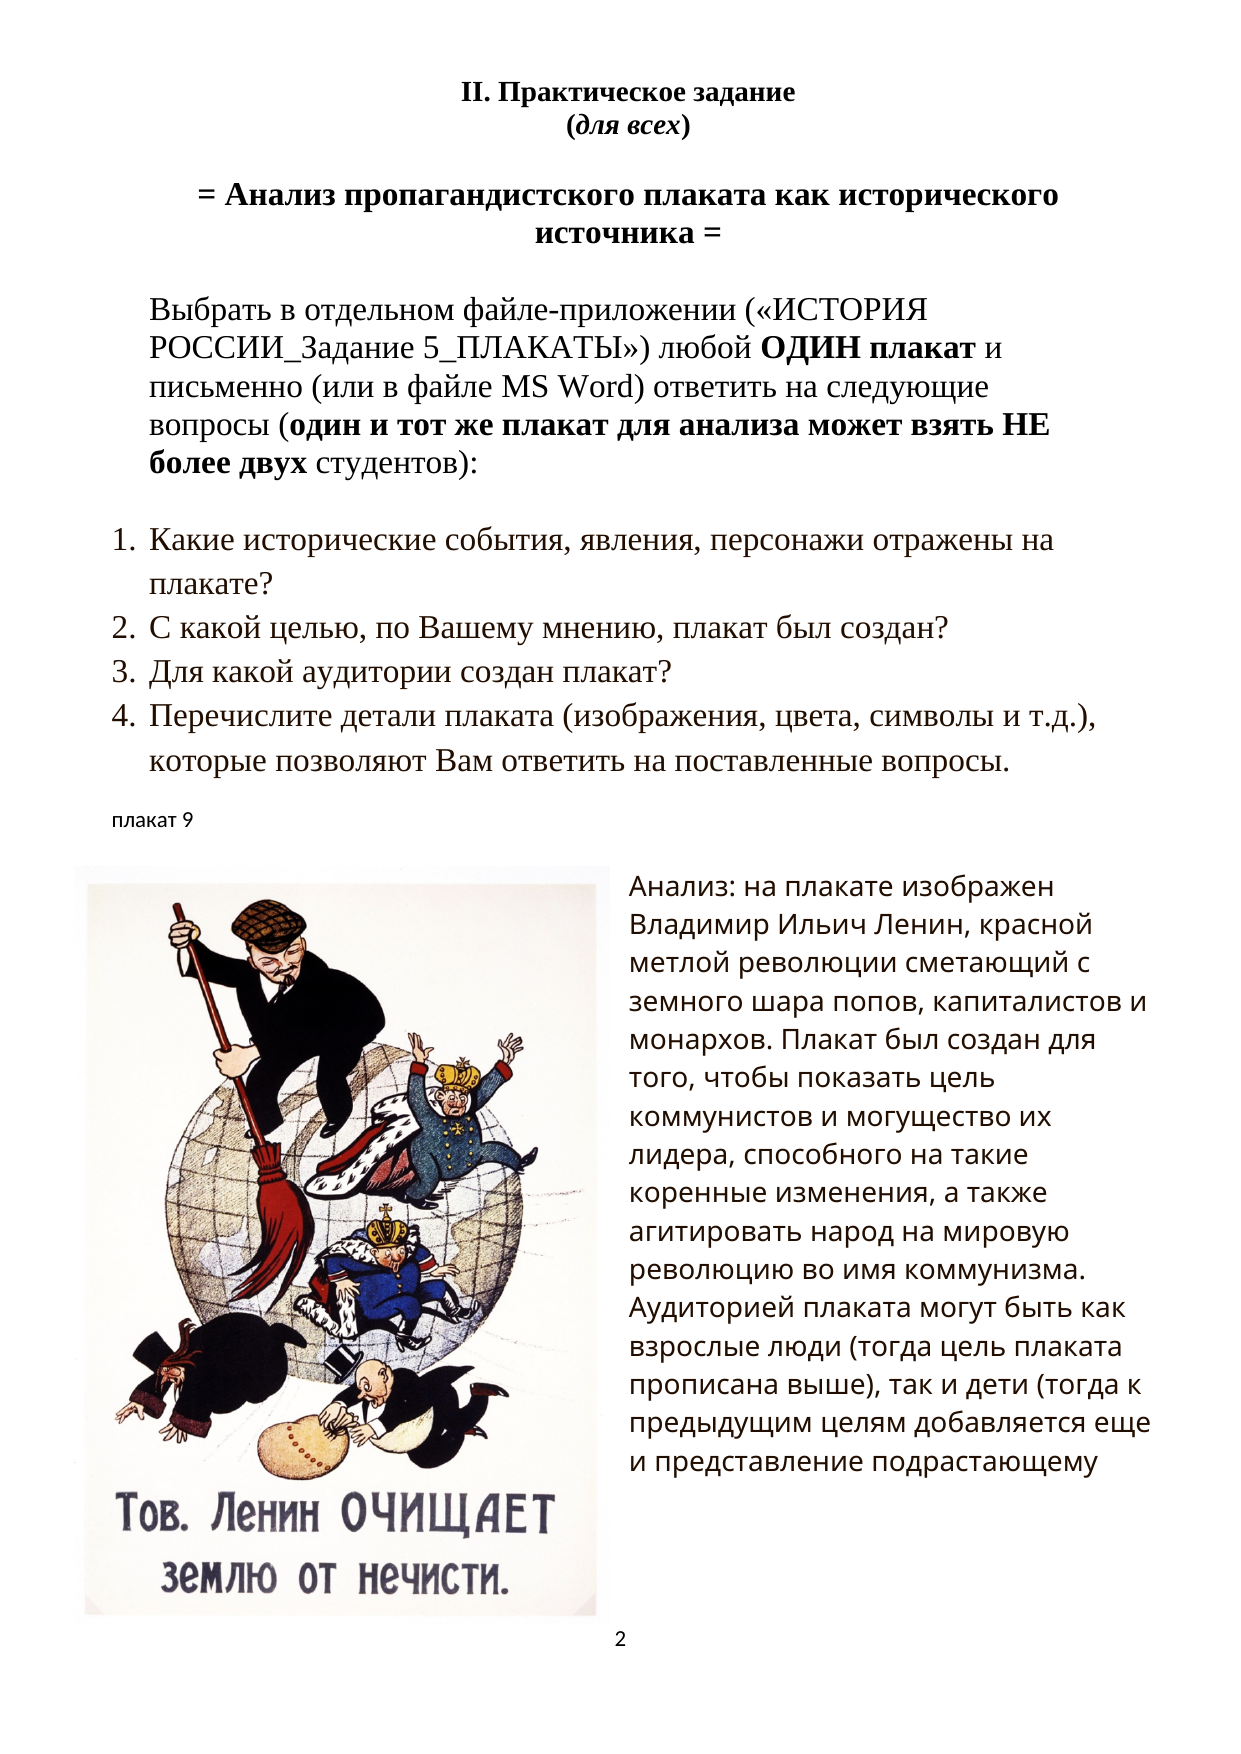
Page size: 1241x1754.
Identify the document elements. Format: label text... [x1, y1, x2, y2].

list Перечислите детали плаката (изображения, цвета, символы и т.д.), которые позволяют Вам ответить на поставленные вопросы. [111, 696, 1166, 778]
list (для всех) [149, 107, 1107, 141]
picture [73, 866, 610, 1625]
list Какие исторические события, явления, персонажи отражены на плакате? [111, 519, 1166, 602]
list Выбрать в отдельном файле-приложении («ИСТОРИЯ РОССИИ_Задание 5_ПЛАКАТЫ») любой ОДИН плакат и письменно (или в файле MS Word) ответить на следующие вопросы (один и тот же плакат для анализа может взять НЕ более двух студентов): [149, 289, 1107, 481]
list С какой целью, по Вашему мнению, плакат был создан? [111, 608, 1166, 646]
text плакат 9 [111, 805, 1166, 833]
list Для какой аудитории создан плакат? [111, 652, 1166, 690]
list = Анализ пропагандистского плаката как исторического источника = [149, 174, 1107, 251]
list II. Практическое задание [149, 74, 1107, 107]
